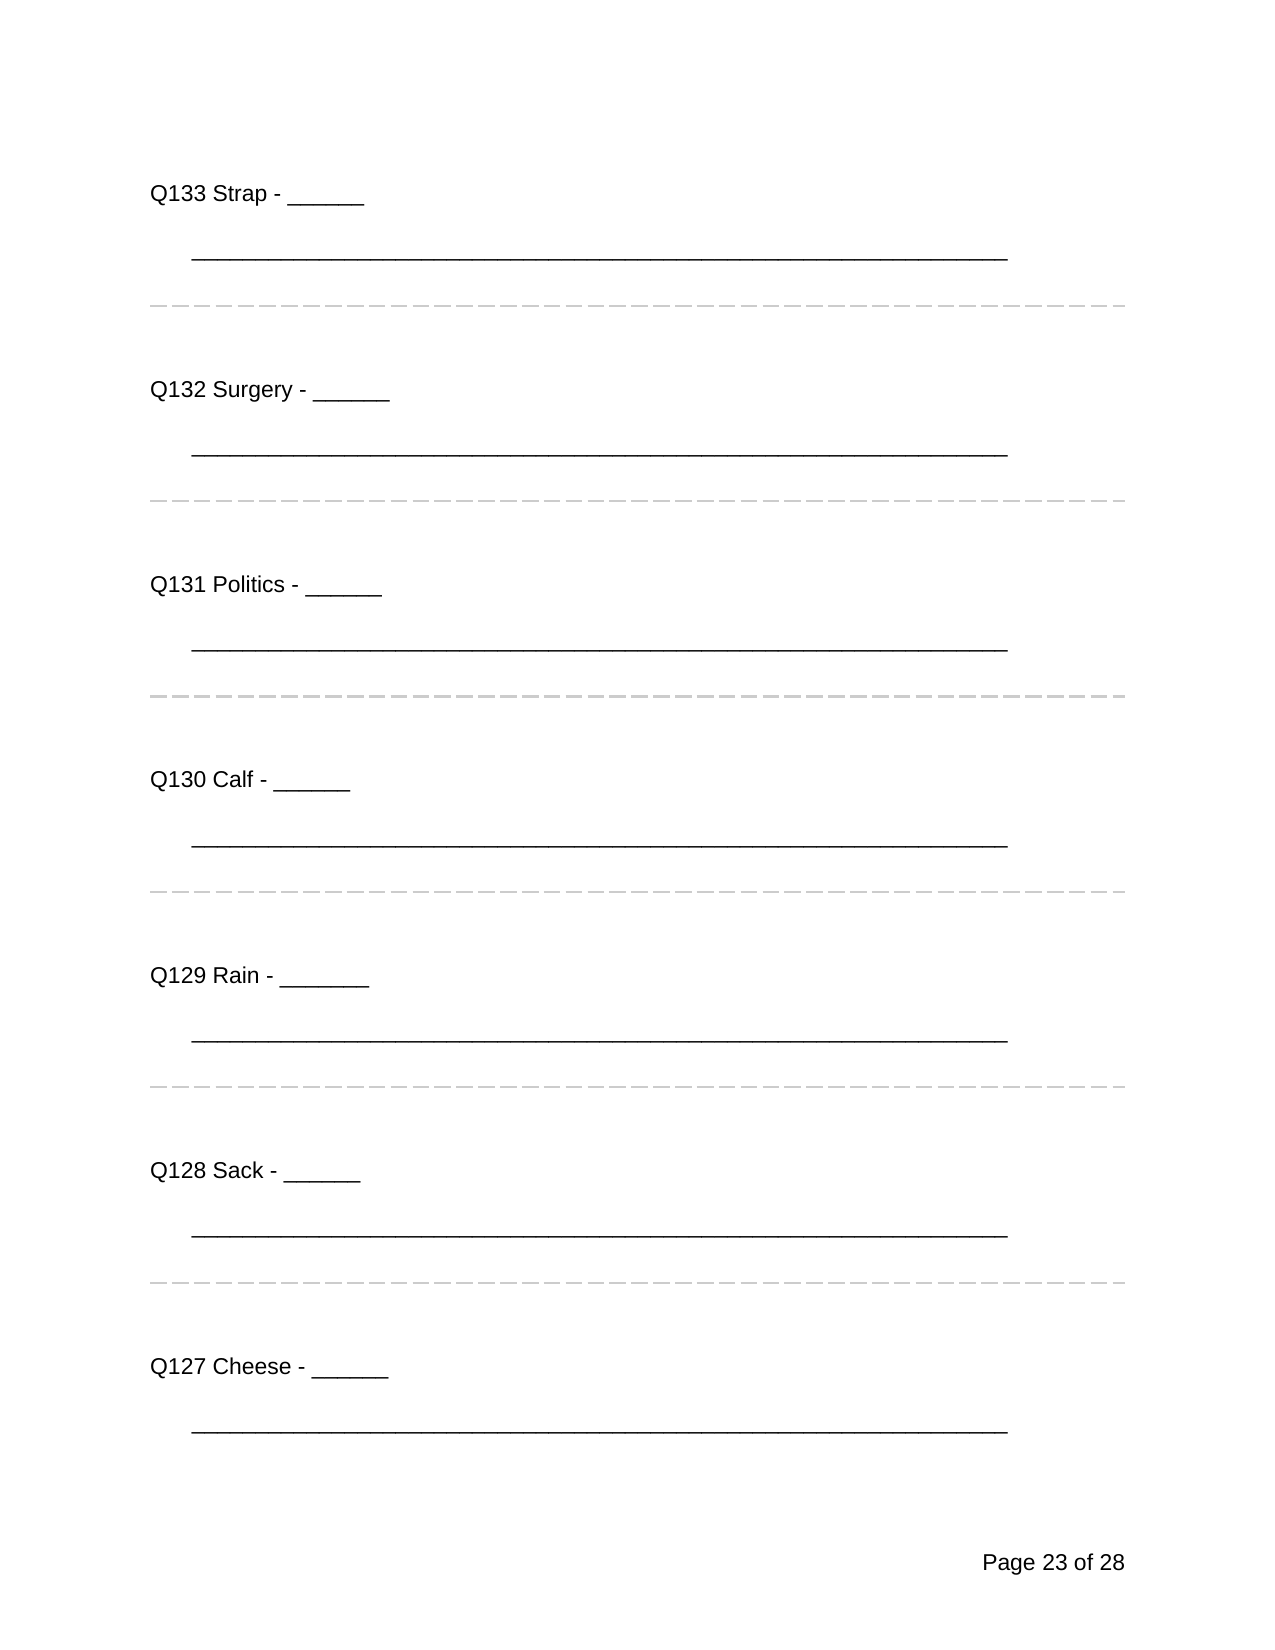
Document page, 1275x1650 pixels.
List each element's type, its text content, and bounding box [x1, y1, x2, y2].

text Q132 Surgery - ______ [150, 376, 1125, 402]
text Q133 Strap - ______ [150, 180, 1125, 207]
text Q129 Rain - _______ [150, 962, 1125, 988]
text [150, 1212, 1125, 1239]
text Q131 Politics - ______ [150, 571, 1125, 597]
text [150, 431, 1125, 457]
text ________________________________________________________________ [150, 626, 1125, 653]
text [150, 1408, 1125, 1434]
text Q130 Calf - ______ [150, 766, 1125, 793]
text Q127 Cheese - ______ [150, 1353, 1125, 1379]
text Q128 Sack - ______ [150, 1157, 1125, 1184]
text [150, 235, 1125, 262]
text ________________________________________________________________ [150, 1017, 1125, 1043]
text ________________________________________________________________ [150, 822, 1125, 848]
